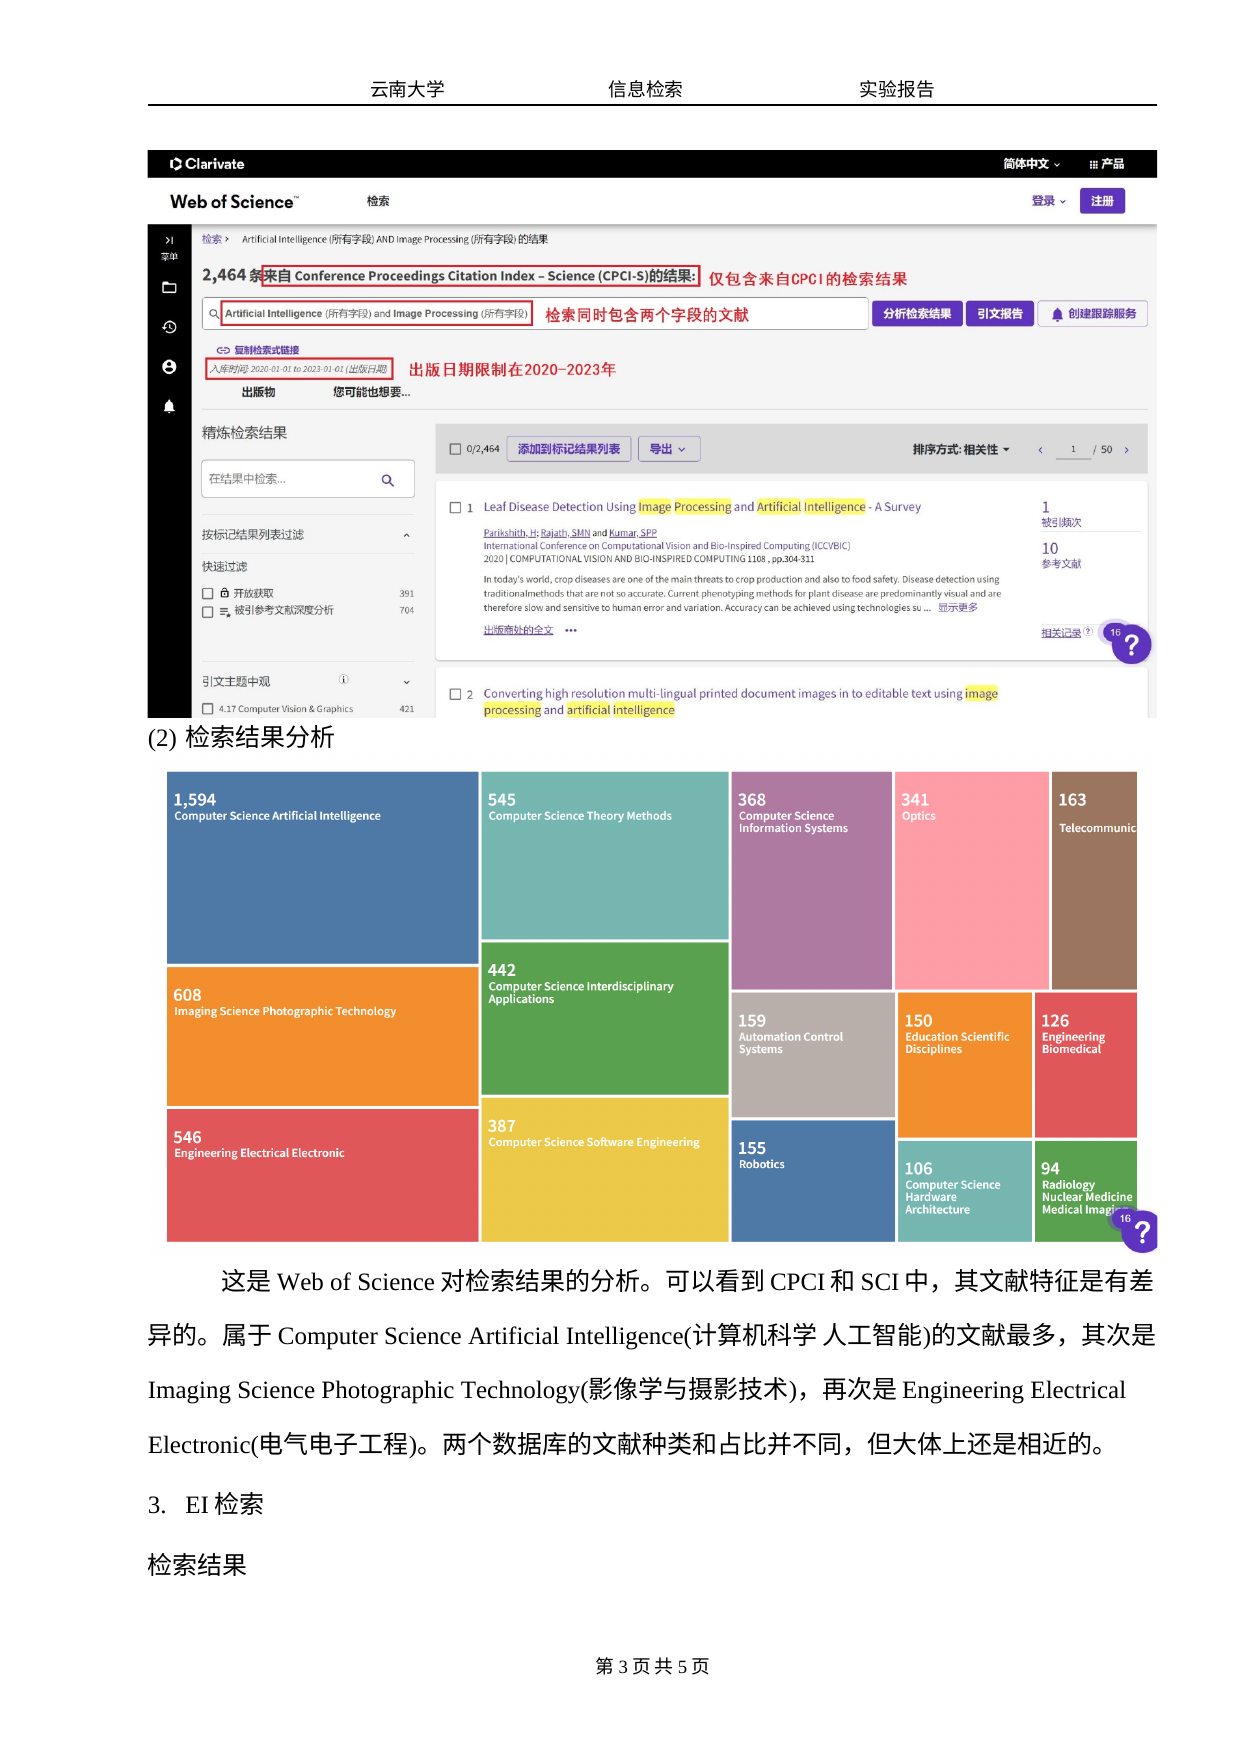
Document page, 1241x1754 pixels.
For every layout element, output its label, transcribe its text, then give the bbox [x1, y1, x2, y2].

picture [147, 753, 1158, 1255]
list 检索结果分析 [148, 718, 1157, 753]
picture [147, 150, 1158, 718]
text 检索结果 [148, 1545, 1157, 1582]
list EI检索 [148, 1485, 1157, 1521]
text 这是Web of Science对检索结果的分析。可以看到CPCI和SCI中，其文献特征是有差异的。属于Computer Science Artificial Intelligence(计算机科学 人工智能)的文献最多，其次是Imaging Science Photographic Technology(影像学与摄影技术)，再次是Engineering Electrical Electronic(电气电子工程)。两个数据库的文献种类和占比并不同，但大体上还是相近的。 [148, 1261, 1157, 1460]
